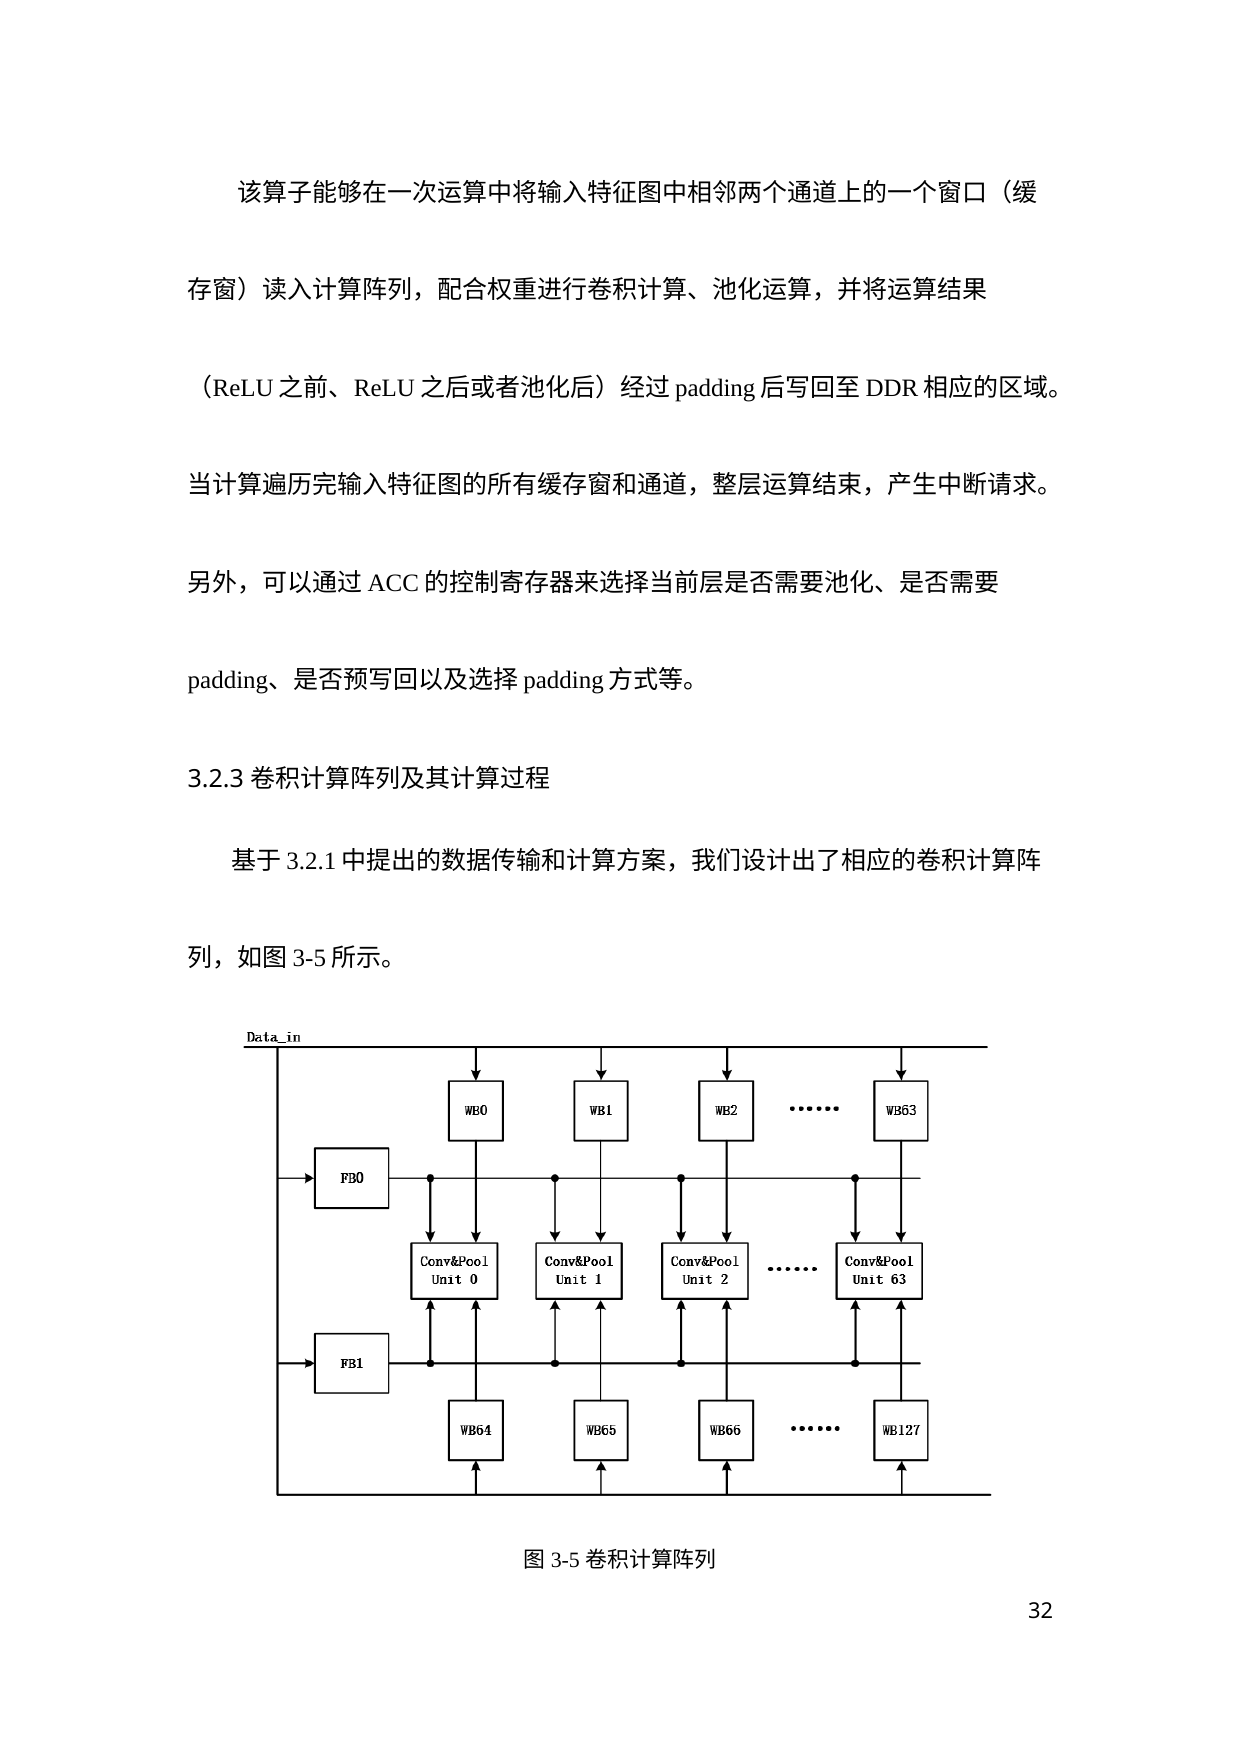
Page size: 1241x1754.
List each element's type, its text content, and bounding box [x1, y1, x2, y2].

text 基于3.2.1中提出的数据传输和计算方案，我们设计出了相应的卷积计算阵列，如图3-5所示。 [187, 826, 1053, 988]
text 图 3-5 卷积计算阵列 [187, 1541, 1053, 1574]
picture [235, 1022, 1005, 1510]
text 3.2.3 卷积计算阵列及其计算过程 [187, 744, 1053, 809]
text 该算子能够在一次运算中将输入特征图中相邻两个通道上的一个窗口（缓存窗）读入计算阵列，配合权重进行卷积计算、池化运算，并将运算结果（ReLU之前、ReLU之后或者池化后）经过padding后写回至DDR相应的区域。当计算遍历完输入特征图的所有缓存窗和通道，整层运算结束，产生中断请求。另外，可以通过ACC的控制寄存器来选择当前层是否需要池化、是否需要padding、是否预写回以及选择padding方式等。 [187, 158, 1053, 710]
